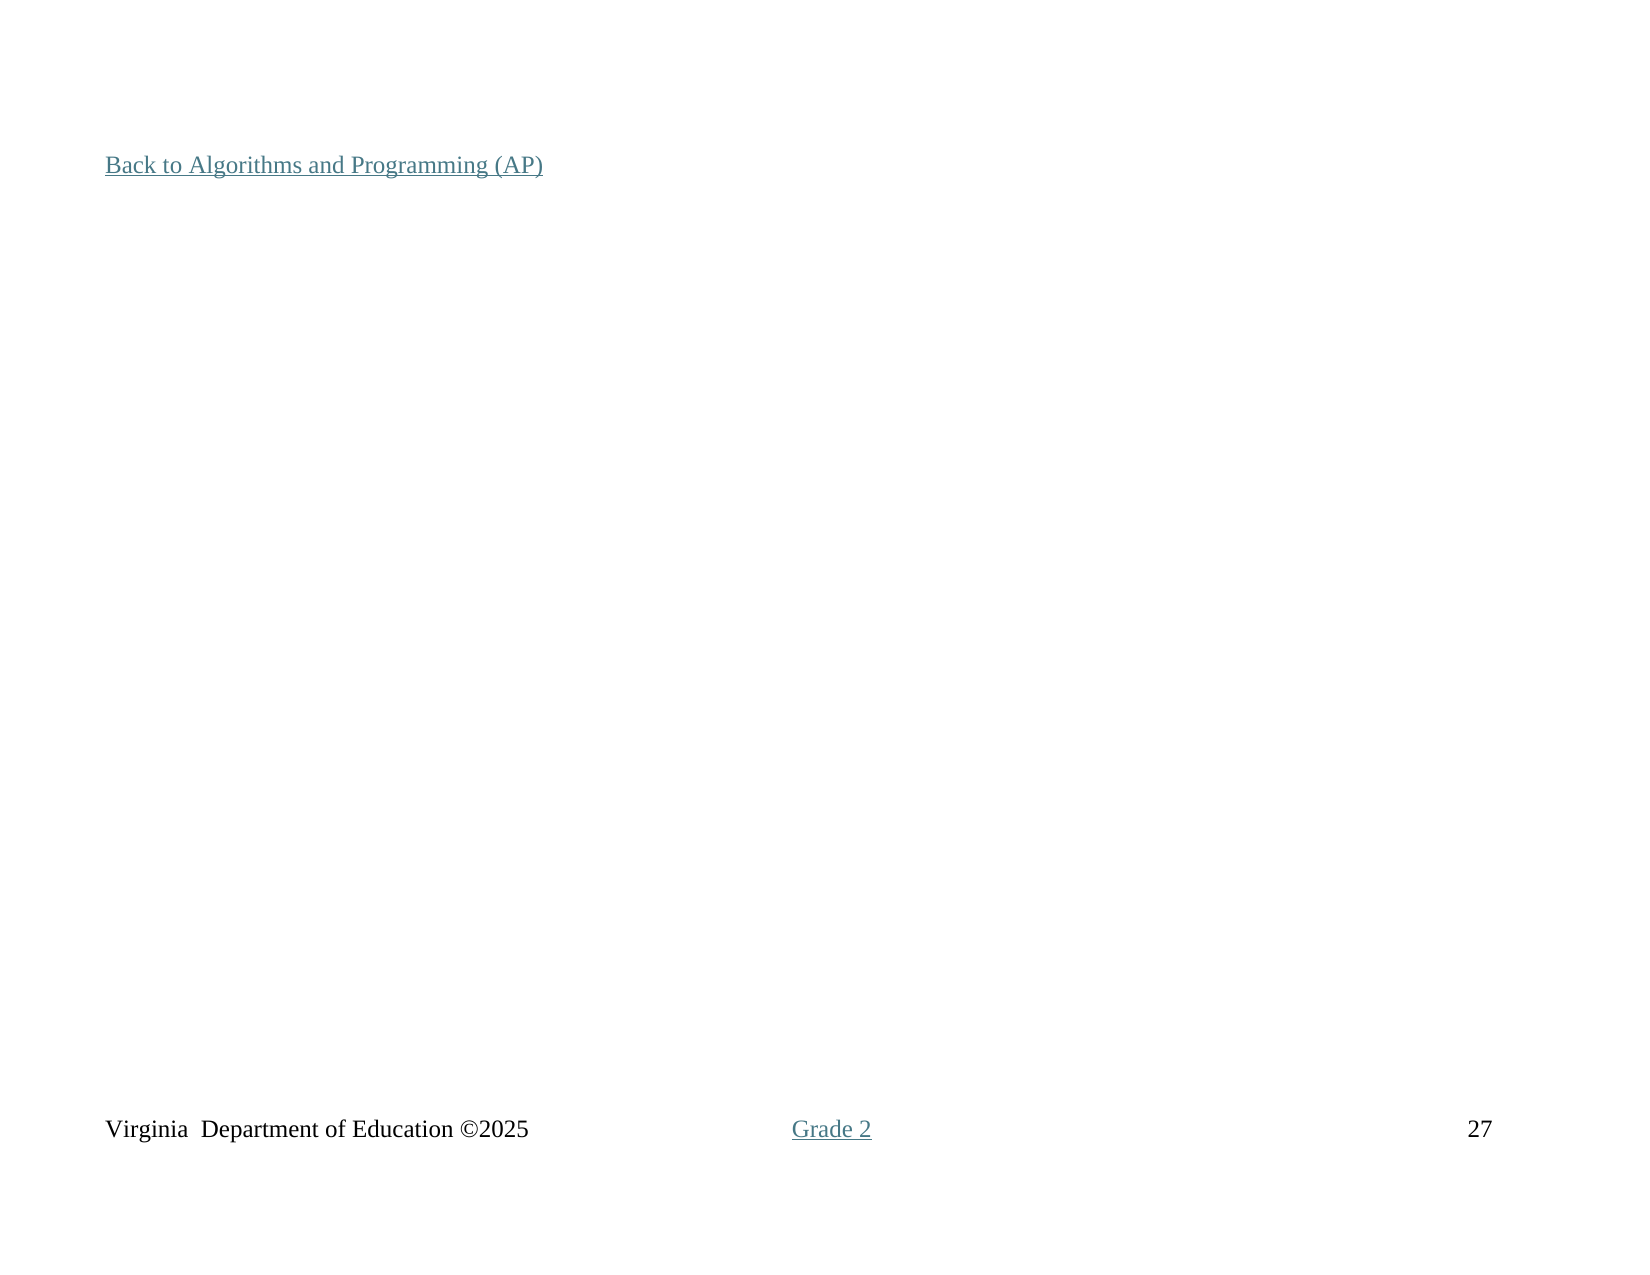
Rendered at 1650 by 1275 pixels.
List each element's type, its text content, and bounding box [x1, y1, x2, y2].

text Back to Algorithms and Programming (AP) [105, 150, 1545, 179]
